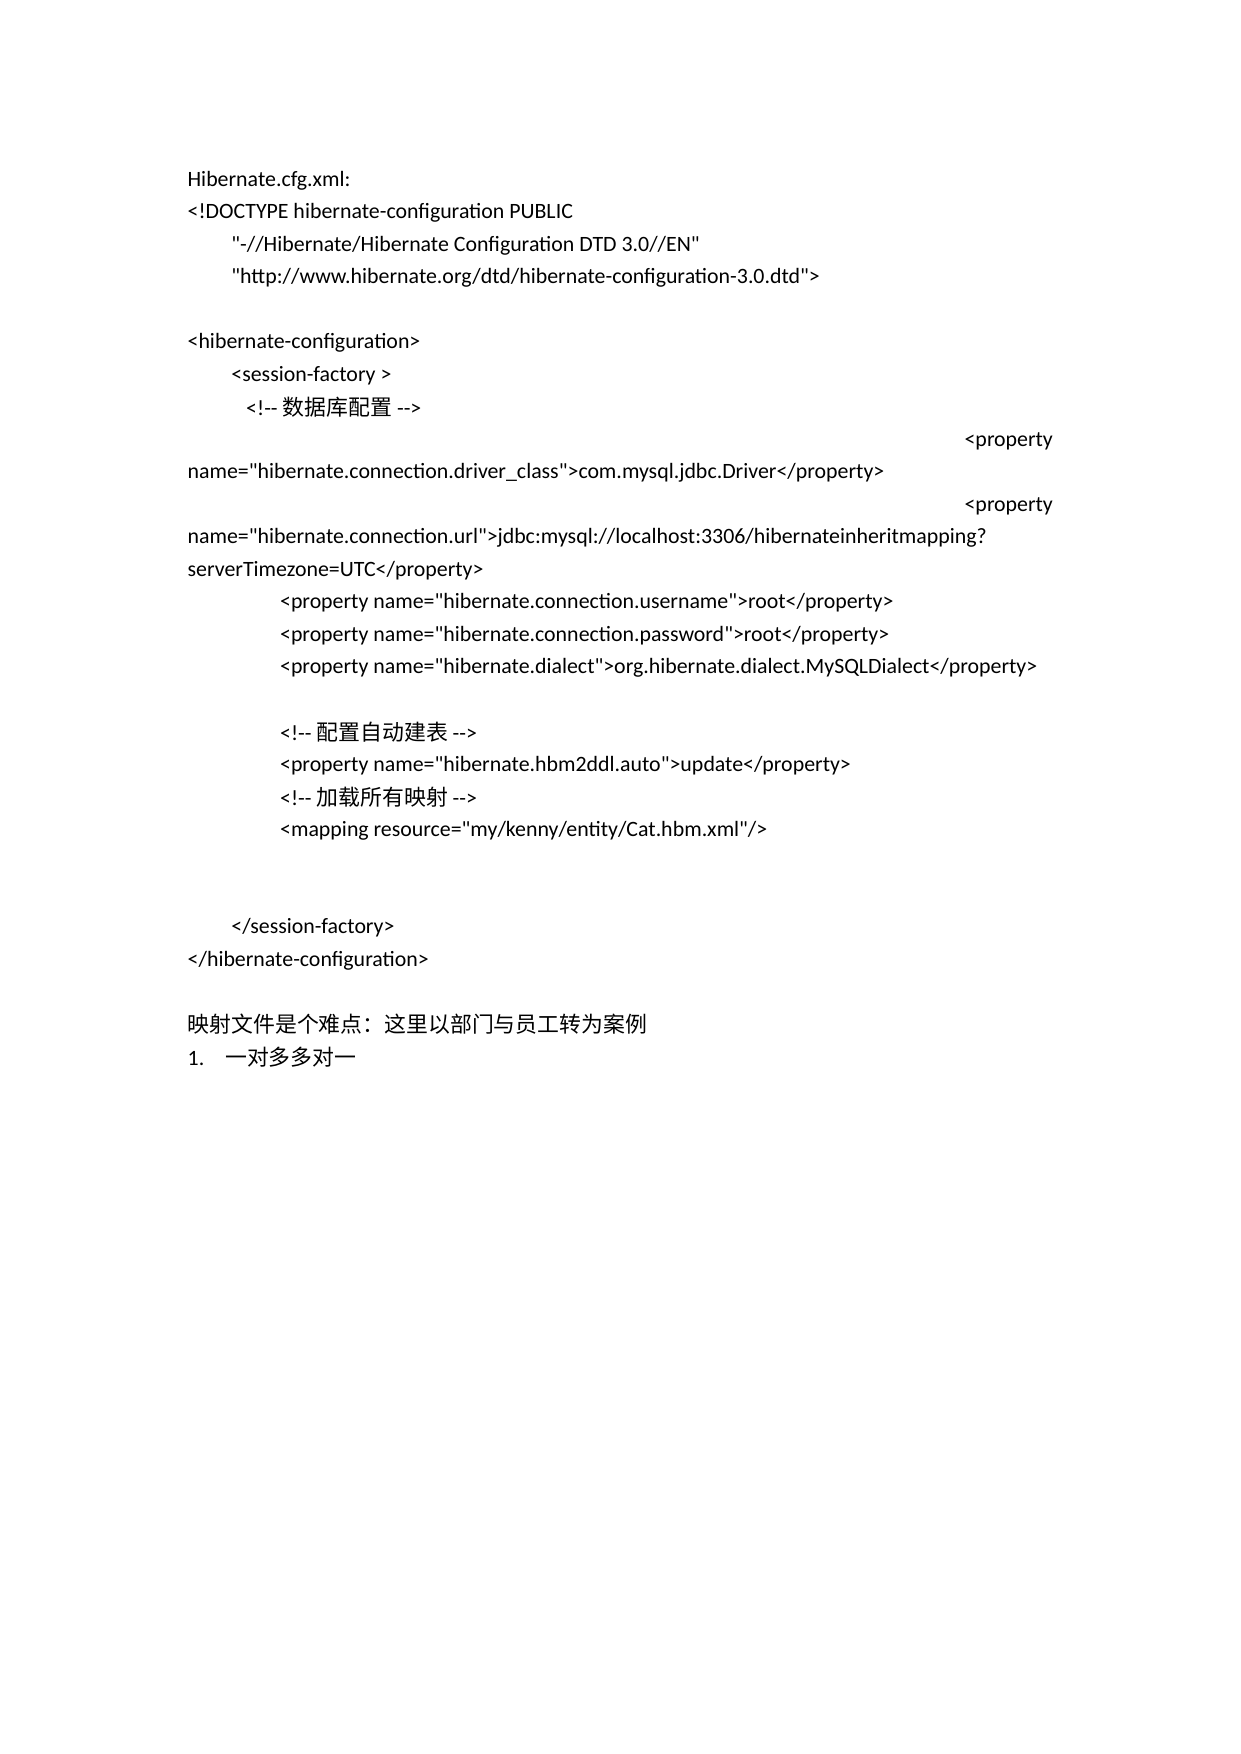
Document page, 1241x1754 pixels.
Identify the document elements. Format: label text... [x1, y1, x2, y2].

text Hibernate.cfg.xml: [187, 162, 1053, 194]
text </hibernate-configuration> [187, 942, 1053, 974]
text <!-- 加载所有映射 --> [187, 779, 1053, 812]
text <!-- 数据库配置 --> [187, 389, 1053, 422]
text 映射文件是个难点：这里以部门与员工转为案例 [187, 1007, 1053, 1039]
text <!DOCTYPE hibernate-configuration PUBLIC [187, 194, 1053, 227]
text </session-factory> [187, 909, 1053, 942]
text "http://www.hibernate.org/dtd/hibernate-configuration-3.0.dtd"> [187, 259, 1053, 292]
text <property name="hibernate.connection.driver_class">com.mysql.jdbc.Driver</property> [187, 422, 1053, 487]
text <property name="hibernate.hbm2ddl.auto">update</property> [187, 747, 1053, 779]
text <property name="hibernate.connection.url">jdbc:mysql://localhost:3306/hibernateinheritmapping?serverTimezone=UTC</property> [187, 487, 1053, 584]
text "-//Hibernate/Hibernate Configuration DTD 3.0//EN" [187, 227, 1053, 259]
text <hibernate-configuration> [187, 324, 1053, 357]
text <session-factory > [187, 357, 1053, 389]
text <property name="hibernate.dialect">org.hibernate.dialect.MySQLDialect</property> [187, 649, 1053, 682]
text <property name="hibernate.connection.username">root</property> [187, 584, 1053, 617]
list 一对多多对一 [187, 1039, 1053, 1072]
text <!-- 配置自动建表 --> [187, 714, 1053, 747]
text <property name="hibernate.connection.password">root</property> [187, 617, 1053, 649]
text <mapping resource="my/kenny/entity/Cat.hbm.xml"/> [187, 812, 1053, 844]
